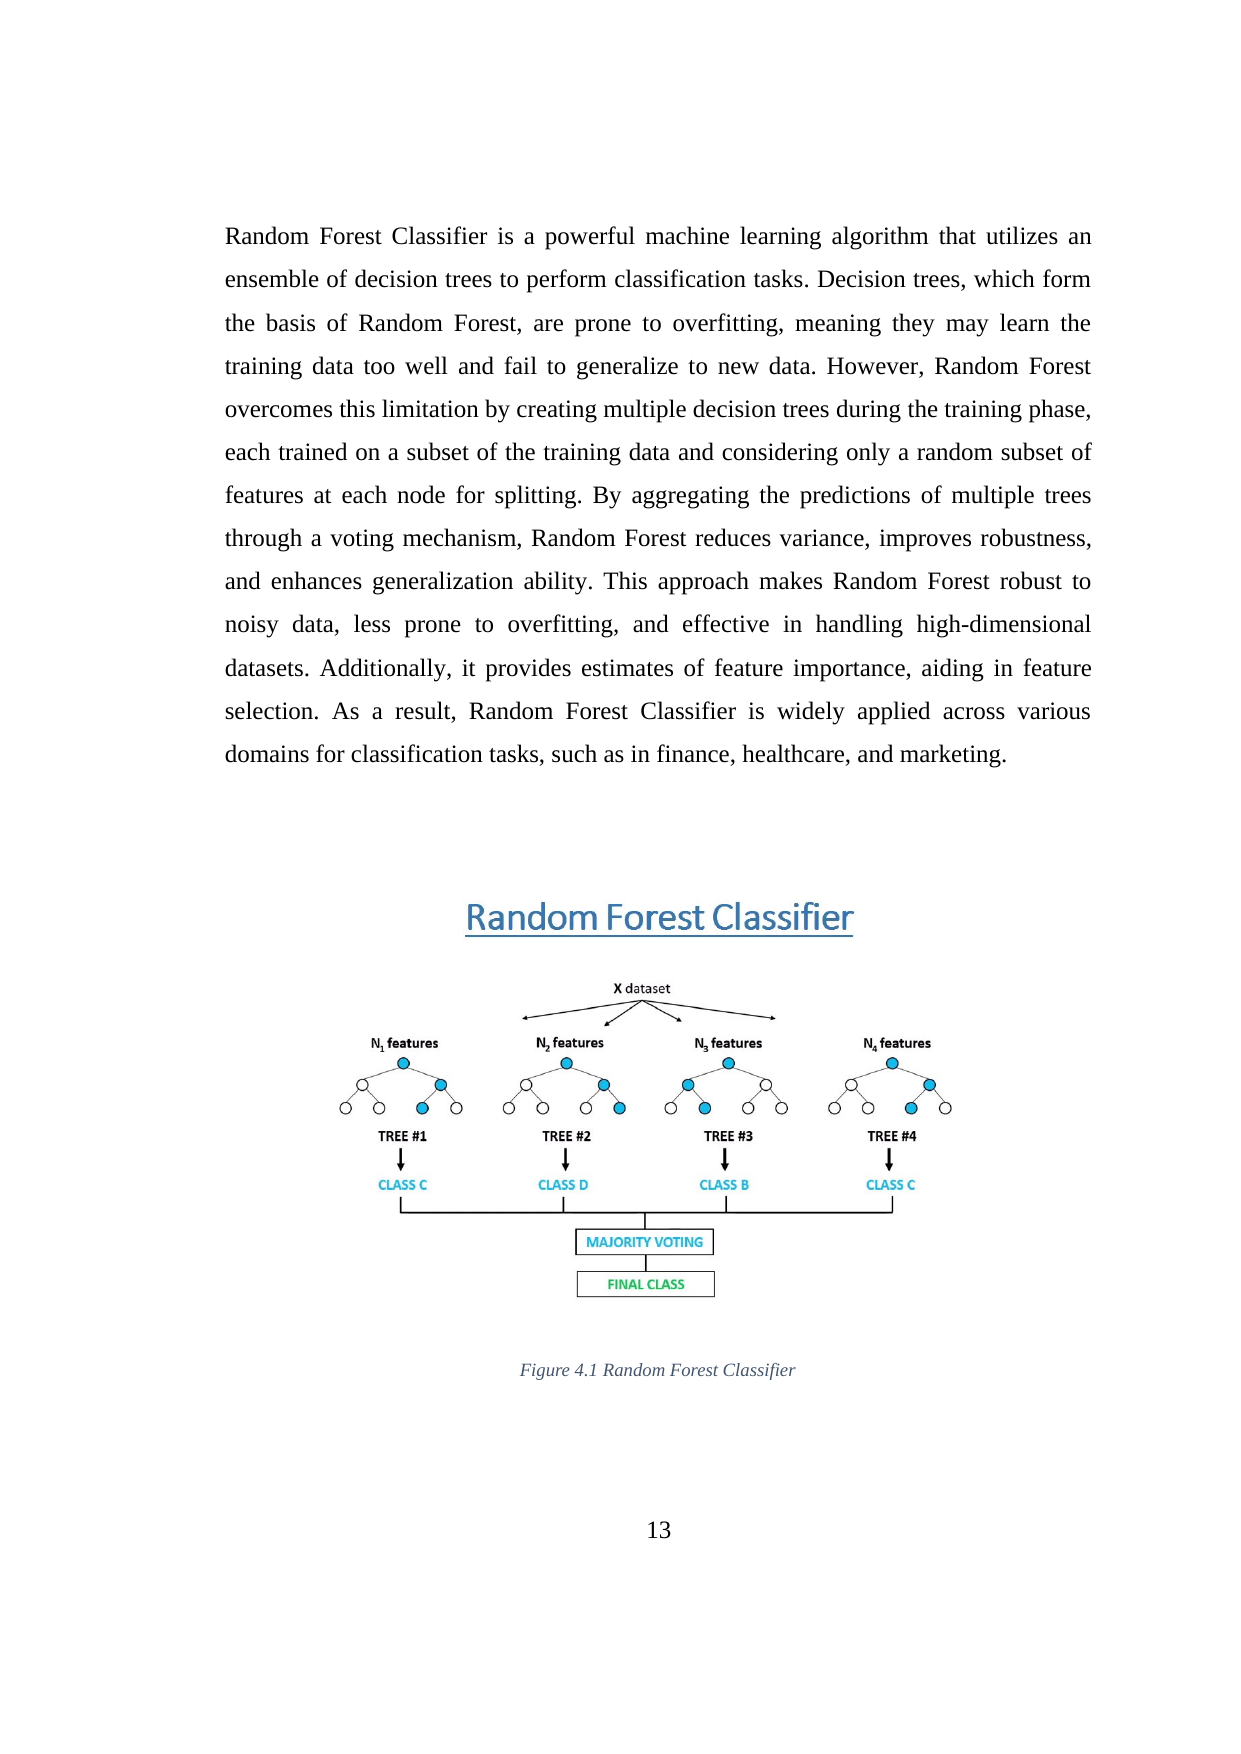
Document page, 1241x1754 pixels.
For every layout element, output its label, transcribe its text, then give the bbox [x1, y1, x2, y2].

text Figure 4.1 Random Forest Classifier [224, 1359, 1092, 1381]
picture [224, 846, 1093, 1335]
text Random Forest Classifier is a powerful machine learning algorithm that utilizes an ensemble of decision trees to perform classification tasks. Decision trees, which form the basis of Random Forest, are prone to overfitting, meaning they may learn the training data too well and fail to generalize to new data. However, Random Forest overcomes this limitation by creating multiple decision trees during the training phase, each trained on a subset of the training data and considering only a random subset of features at each node for splitting. By aggregating the predictions of multiple trees through a voting mechanism, Random Forest reduces variance, improves robustness, and enhances generalization ability. This approach makes Random Forest robust to noisy data, less prone to overfitting, and effective in handling high-dimensional datasets. Additionally, it provides estimates of feature importance, aiding in feature selection. As a result, Random Forest Classifier is widely applied across various domains for classification tasks, such as in finance, healthcare, and marketing. [224, 221, 1092, 768]
